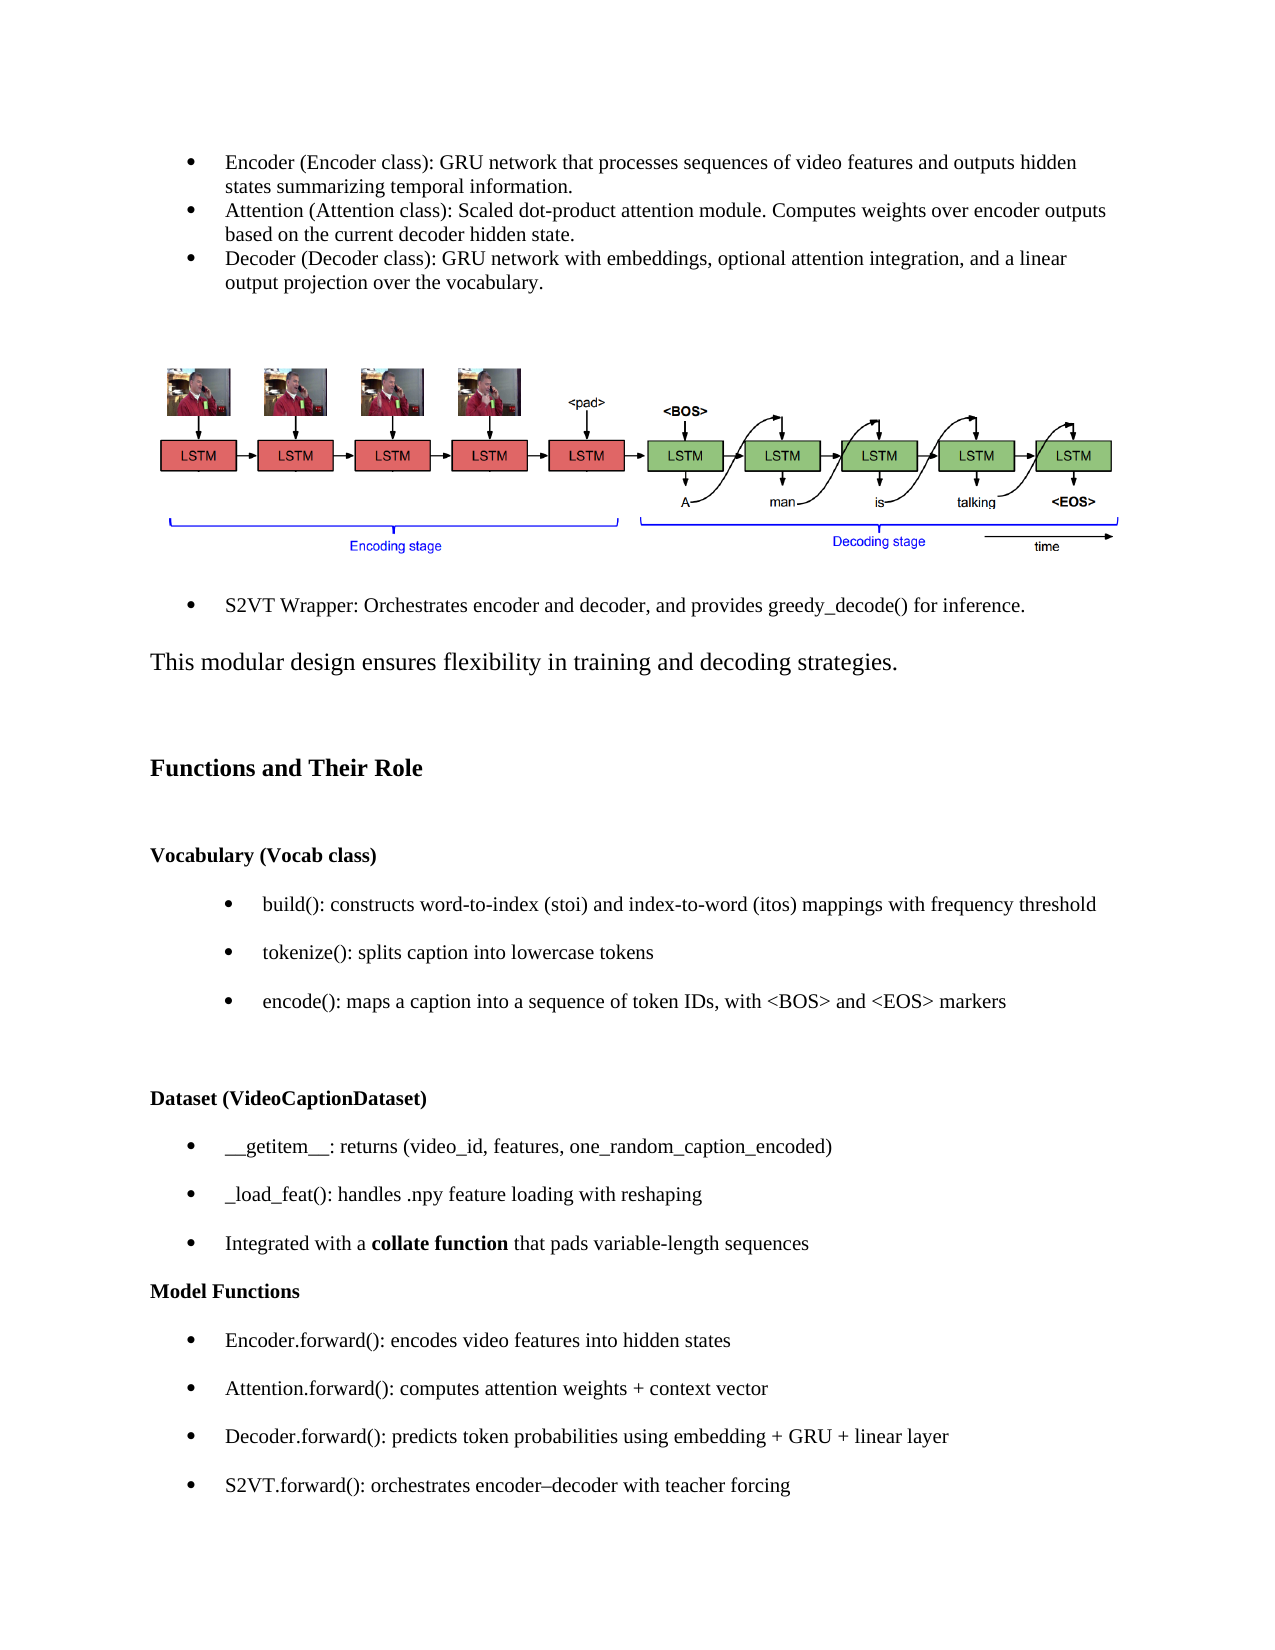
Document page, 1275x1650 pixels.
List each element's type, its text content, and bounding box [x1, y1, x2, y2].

text Dataset (VideoCaptionDataset) [150, 1085, 1125, 1109]
text Model Functions [150, 1279, 1125, 1303]
list encode(): maps a caption into a sequence of token IDs, with <BOS> and <EOS> markers [225, 988, 1125, 1013]
text Functions and Their Role [150, 753, 1125, 818]
list __getitem__: returns (video_id, features, one_random_caption_encoded) [187, 1134, 1125, 1158]
list Encoder (Encoder class): GRU network that processes sequences of video features and outputs hidden states summarizing temporal information. [187, 150, 1125, 198]
list Integrated with a collate function that pads variable-length sequences [187, 1231, 1125, 1255]
list Attention (Attention class): Scaled dot-product attention module. Computes weights over encoder outputs based on the current decoder hidden state. [187, 198, 1125, 246]
list Decoder (Decoder class): GRU network with embeddings, optional attention integration, and a linear output projection over the vocabulary. [187, 246, 1125, 326]
text This modular design ensures flexibility in training and decoding strategies. [150, 647, 1125, 675]
list Attention.forward(): computes attention weights + context vector [187, 1376, 1125, 1400]
list build(): constructs word-to-index (stoi) and index-to-word (itos) mappings with frequency threshold [225, 892, 1125, 916]
list _load_feat(): handles .npy feature loading with reshaping [187, 1182, 1125, 1206]
picture [150, 354, 1125, 565]
list Decoder.forward(): predicts token probabilities using embedding + GRU + linear layer [187, 1424, 1125, 1448]
text Vocabulary (Vocab class) [150, 843, 1125, 867]
list Encoder.forward(): encodes video features into hidden states [187, 1328, 1125, 1352]
list S2VT Wrapper: Orchestrates encoder and decoder, and provides greedy_decode() for inference. [187, 593, 1125, 617]
list tokenize(): splits caption into lowercase tokens [225, 940, 1125, 964]
list S2VT.forward(): orchestrates encoder–decoder with teacher forcing [187, 1473, 1125, 1497]
